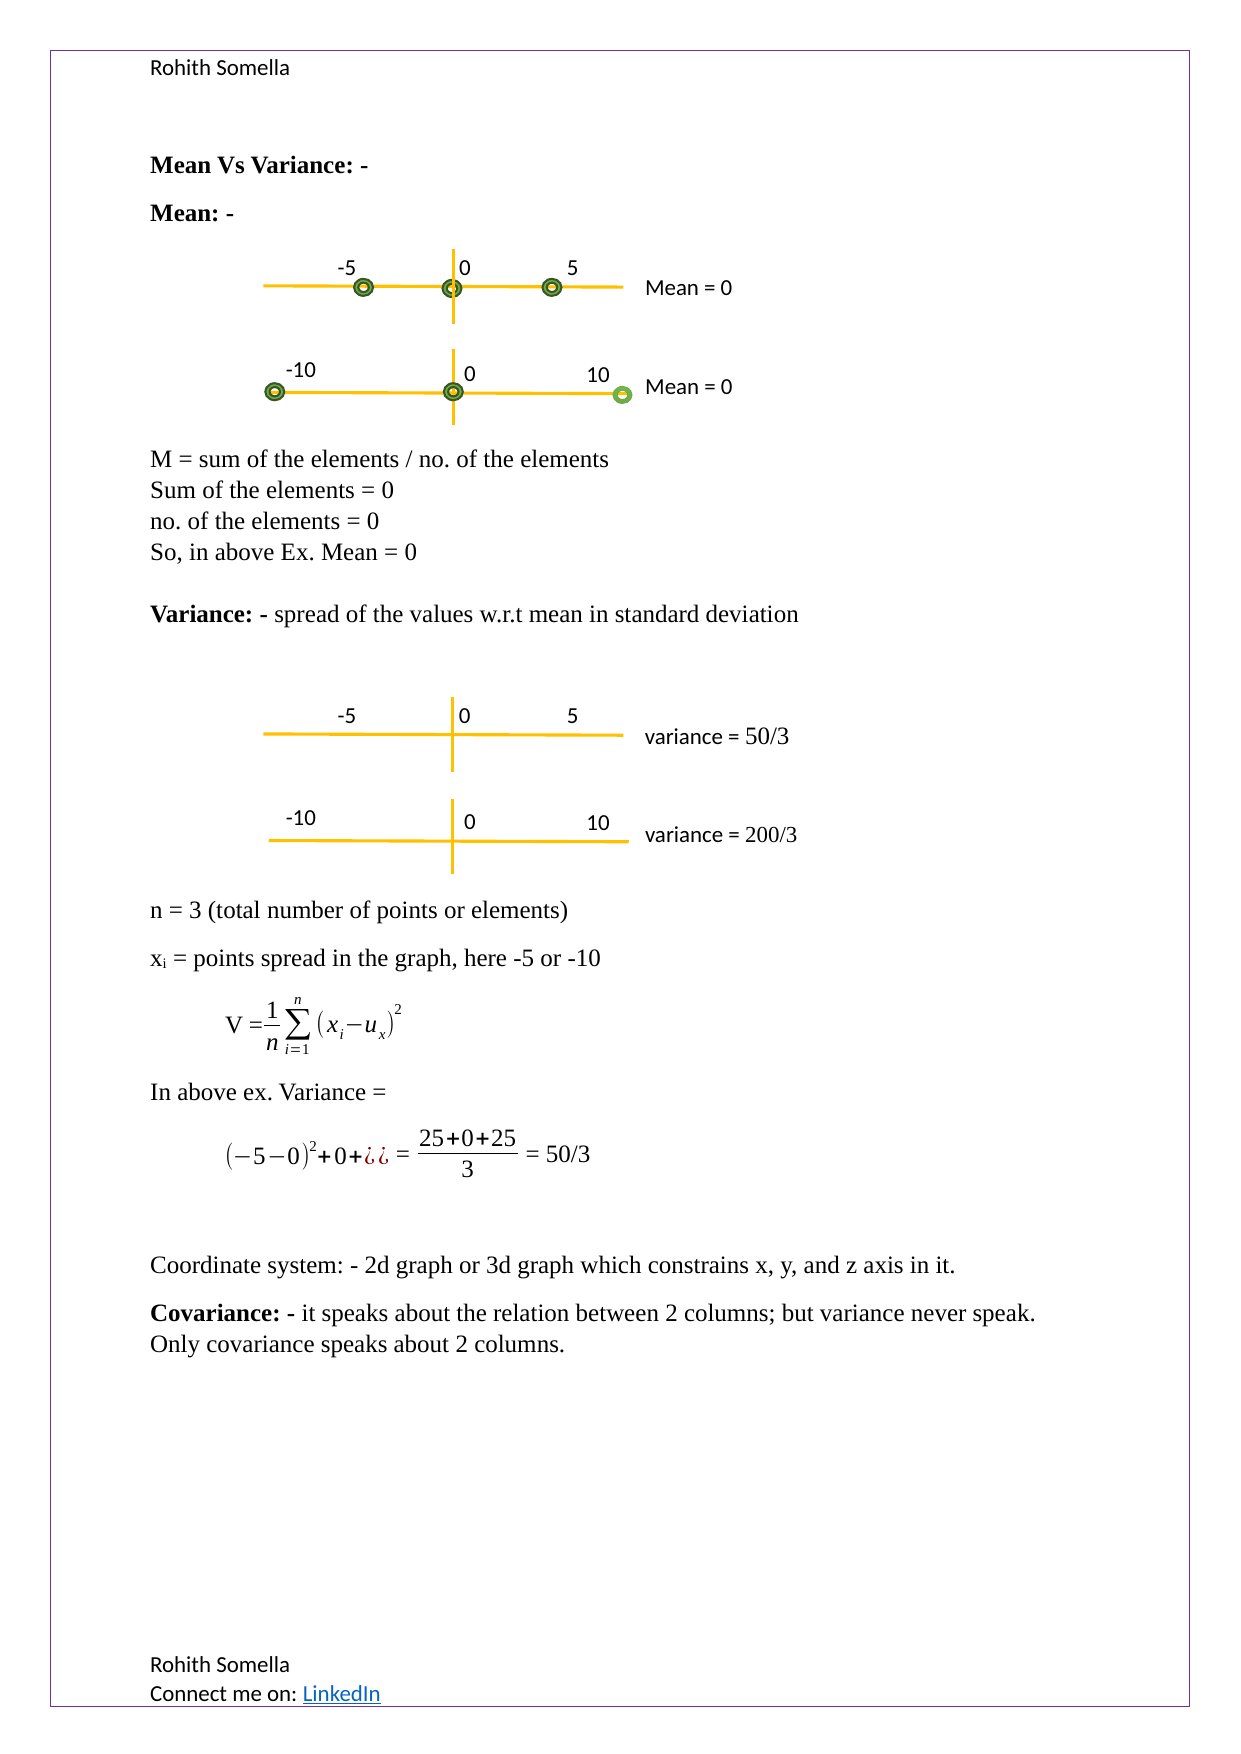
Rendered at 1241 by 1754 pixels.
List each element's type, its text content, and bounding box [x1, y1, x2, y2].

text In above ex. Variance = [150, 1077, 1090, 1106]
text Covariance: - it speaks about the relation between 2 columns; but variance never speak. Only covariance speaks about 2 columns. [150, 1298, 1090, 1358]
text V = [150, 991, 1090, 1058]
text So, in above Ex. Mean = 0 [150, 537, 1090, 566]
text Mean Vs Variance: - [150, 150, 1090, 179]
text xi = points spread in the graph, here -5 or -10 [150, 943, 1090, 972]
text Mean: - [150, 198, 1090, 226]
text M = sum of the elements / no. of the elements [150, 444, 1090, 472]
text Coordinate system: - 2d graph or 3d graph which constrains x, y, and z axis in it. [150, 1250, 1090, 1279]
text Sum of the elements = 0 [150, 475, 1090, 503]
text = = 50/3 [150, 1124, 1090, 1183]
text Variance: - spread of the values w.r.t mean in standard deviation [150, 599, 1090, 628]
text no. of the elements = 0 [150, 506, 1090, 534]
text n = 3 (total number of points or elements) [150, 895, 1090, 924]
